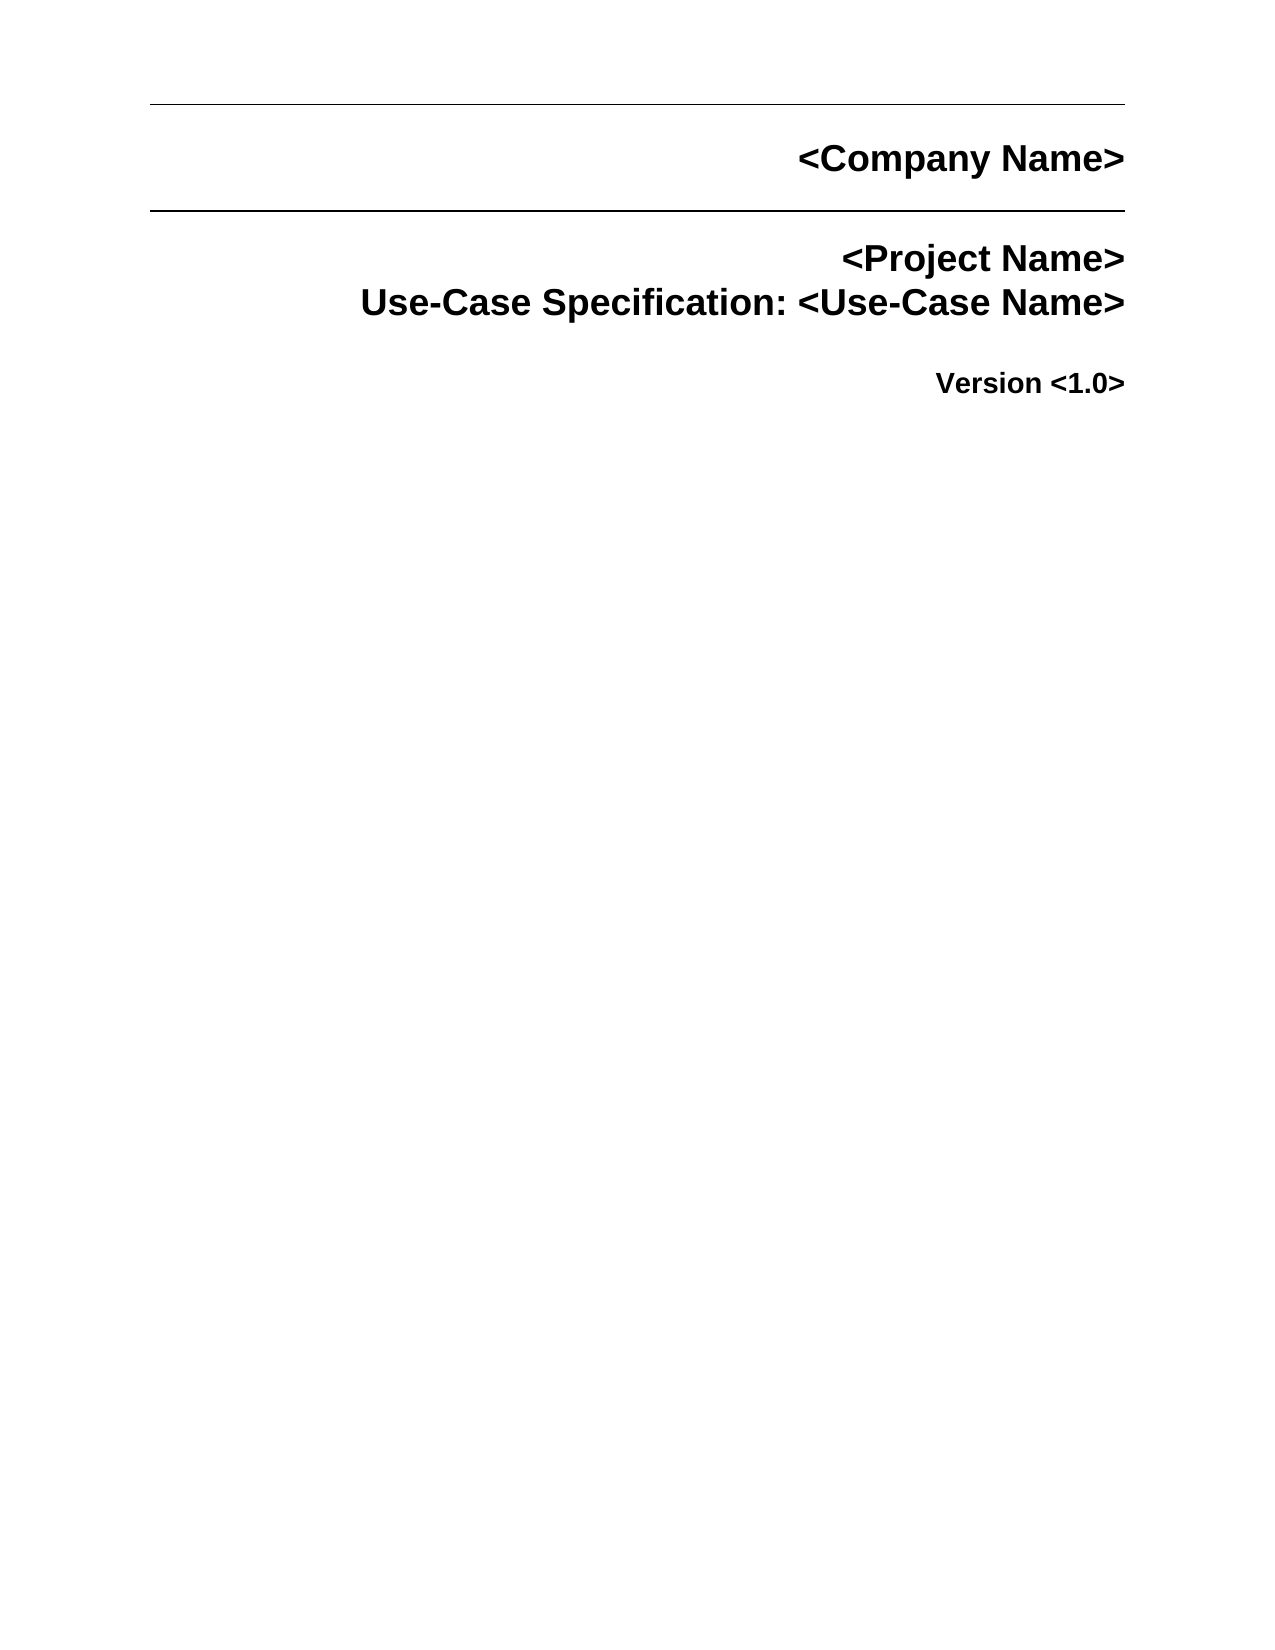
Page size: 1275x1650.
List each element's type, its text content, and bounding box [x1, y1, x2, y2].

title <Image Gallery Software> [150, 237, 1125, 280]
title Use-Case Specification: <Change Theme Color> [150, 280, 1125, 323]
title Version <1.0> [150, 366, 1125, 399]
